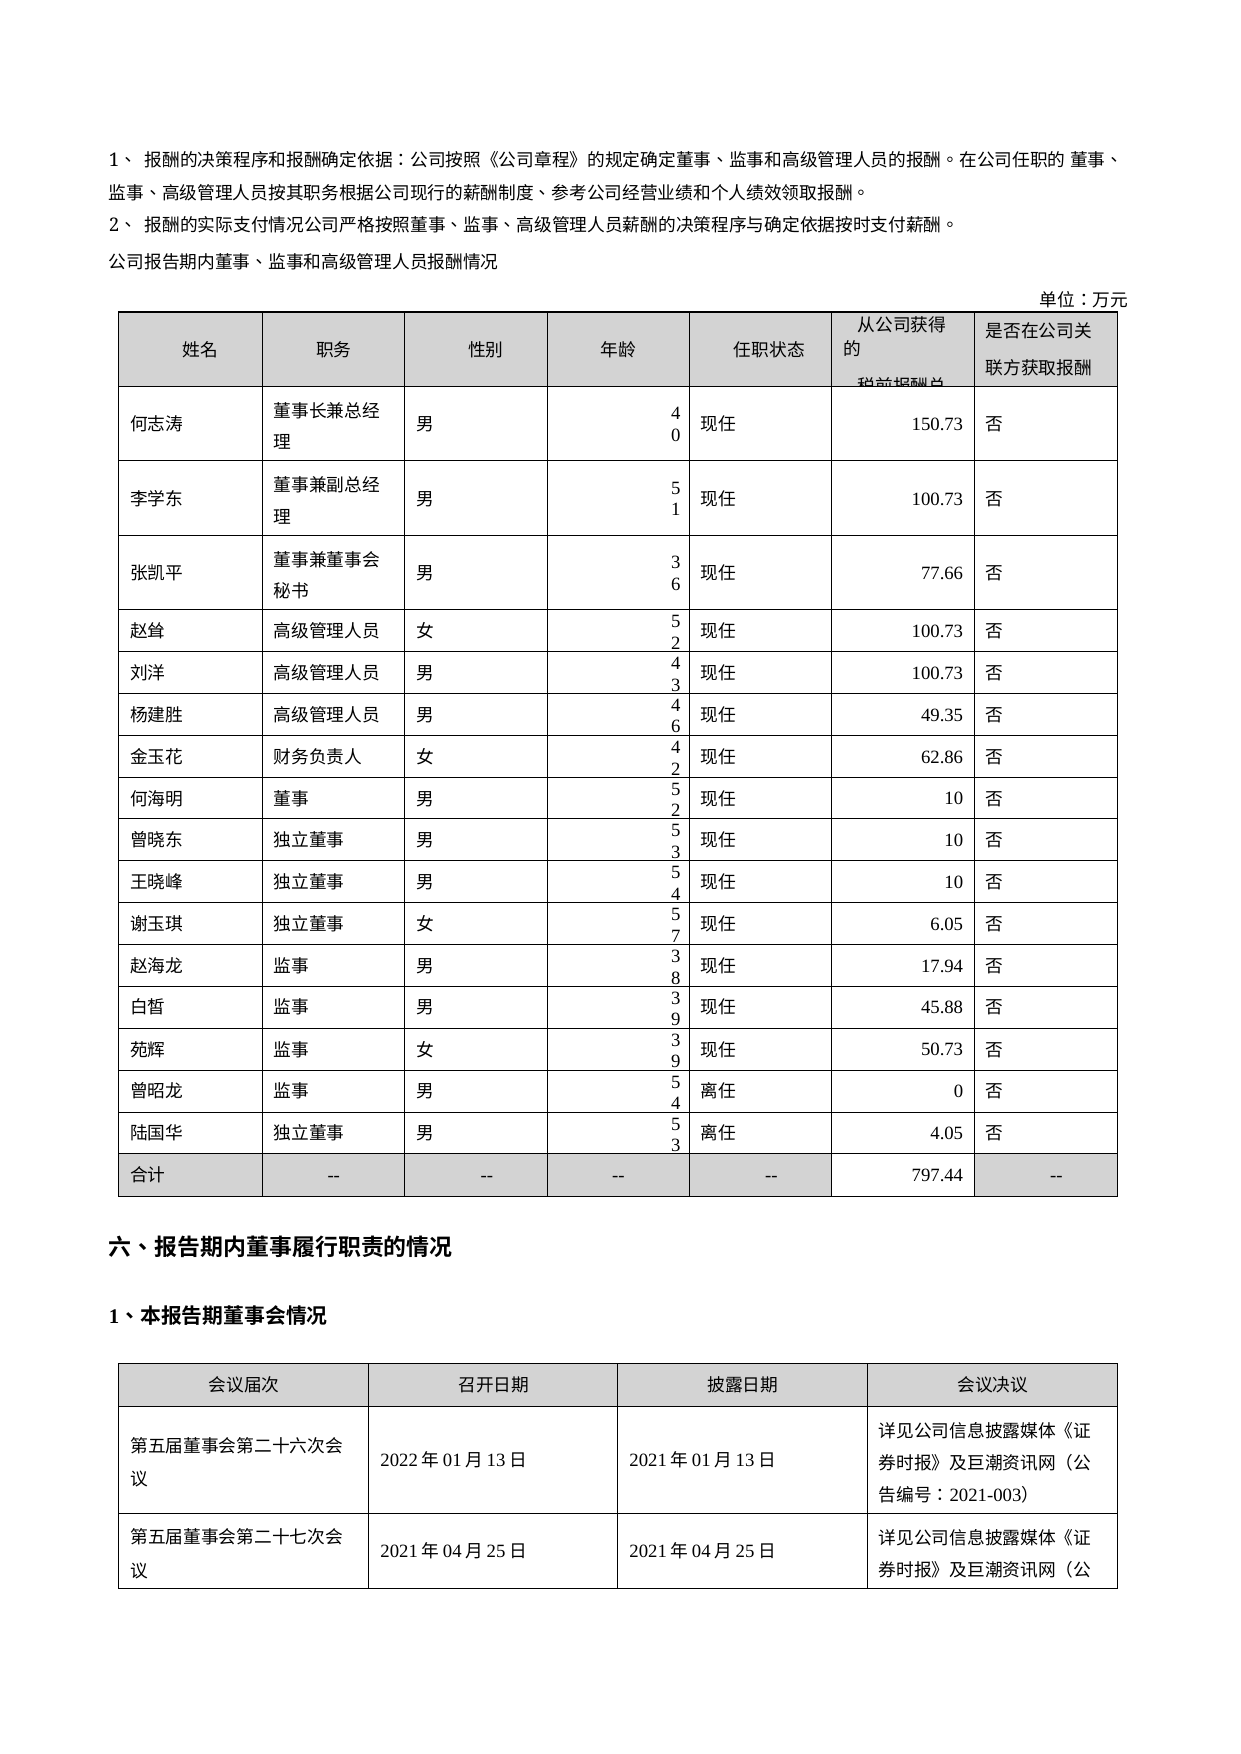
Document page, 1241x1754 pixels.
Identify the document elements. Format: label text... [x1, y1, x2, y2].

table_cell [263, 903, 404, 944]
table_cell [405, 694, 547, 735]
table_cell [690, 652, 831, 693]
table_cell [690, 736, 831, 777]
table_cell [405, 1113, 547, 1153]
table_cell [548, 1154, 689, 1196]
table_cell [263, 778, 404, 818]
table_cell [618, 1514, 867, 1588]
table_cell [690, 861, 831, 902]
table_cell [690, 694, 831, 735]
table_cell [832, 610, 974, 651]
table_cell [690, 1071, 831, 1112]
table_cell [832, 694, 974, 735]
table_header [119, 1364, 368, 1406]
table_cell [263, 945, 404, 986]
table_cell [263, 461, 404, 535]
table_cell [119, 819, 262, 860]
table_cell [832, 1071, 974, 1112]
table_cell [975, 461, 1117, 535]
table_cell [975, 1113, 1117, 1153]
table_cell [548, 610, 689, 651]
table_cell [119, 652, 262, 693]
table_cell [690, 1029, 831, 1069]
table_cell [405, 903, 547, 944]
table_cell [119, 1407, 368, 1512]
subtitle 六、报告期内董事履行职责的情况 [109, 1230, 1128, 1262]
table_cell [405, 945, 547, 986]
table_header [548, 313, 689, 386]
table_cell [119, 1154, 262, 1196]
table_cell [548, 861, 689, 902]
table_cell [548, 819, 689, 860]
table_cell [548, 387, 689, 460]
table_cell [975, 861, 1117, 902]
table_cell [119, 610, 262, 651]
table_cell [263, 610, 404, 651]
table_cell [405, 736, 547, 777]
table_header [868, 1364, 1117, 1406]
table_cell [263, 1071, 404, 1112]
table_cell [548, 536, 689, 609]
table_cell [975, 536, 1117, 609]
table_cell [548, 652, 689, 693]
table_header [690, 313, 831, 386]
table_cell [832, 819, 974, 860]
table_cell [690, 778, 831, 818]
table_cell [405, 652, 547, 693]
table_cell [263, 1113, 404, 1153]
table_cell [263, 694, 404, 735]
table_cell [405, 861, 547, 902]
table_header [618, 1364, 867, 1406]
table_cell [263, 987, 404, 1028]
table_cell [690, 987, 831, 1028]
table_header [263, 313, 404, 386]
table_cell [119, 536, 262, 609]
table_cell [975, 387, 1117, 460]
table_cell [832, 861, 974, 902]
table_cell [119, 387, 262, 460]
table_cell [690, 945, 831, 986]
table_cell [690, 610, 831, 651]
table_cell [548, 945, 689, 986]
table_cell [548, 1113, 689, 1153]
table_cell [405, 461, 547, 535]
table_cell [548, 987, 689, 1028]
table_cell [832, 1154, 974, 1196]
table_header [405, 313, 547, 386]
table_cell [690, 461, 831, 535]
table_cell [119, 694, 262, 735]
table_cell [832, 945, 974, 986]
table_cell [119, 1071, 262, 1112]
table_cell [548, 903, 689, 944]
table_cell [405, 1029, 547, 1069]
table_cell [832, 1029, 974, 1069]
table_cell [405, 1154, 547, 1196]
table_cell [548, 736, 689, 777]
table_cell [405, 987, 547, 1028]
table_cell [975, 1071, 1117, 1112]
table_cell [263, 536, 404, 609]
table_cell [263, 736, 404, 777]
text 公司报告期内董事、监事和高级管理人员报酬情况 [109, 242, 1128, 275]
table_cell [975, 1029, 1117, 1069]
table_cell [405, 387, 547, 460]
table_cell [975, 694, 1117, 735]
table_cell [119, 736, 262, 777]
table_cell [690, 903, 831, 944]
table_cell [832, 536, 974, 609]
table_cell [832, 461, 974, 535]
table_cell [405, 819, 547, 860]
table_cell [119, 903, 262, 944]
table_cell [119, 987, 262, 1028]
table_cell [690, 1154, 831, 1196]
text 1、 报酬的决策程序和报酬确定依据：公司按照《公司章程》的规定确定董事、监事和高级管理人员的报酬。在公司任职的 董事、监事、高级管理人员按其职务根据公司现行的薪酬制度、参考公司经营业绩和个人绩效领取报酬。 [109, 141, 1128, 206]
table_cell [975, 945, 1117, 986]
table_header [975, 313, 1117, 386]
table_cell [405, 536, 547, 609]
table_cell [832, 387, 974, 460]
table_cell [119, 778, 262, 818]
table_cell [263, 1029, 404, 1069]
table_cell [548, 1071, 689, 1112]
text 单位：万元 [109, 287, 1128, 311]
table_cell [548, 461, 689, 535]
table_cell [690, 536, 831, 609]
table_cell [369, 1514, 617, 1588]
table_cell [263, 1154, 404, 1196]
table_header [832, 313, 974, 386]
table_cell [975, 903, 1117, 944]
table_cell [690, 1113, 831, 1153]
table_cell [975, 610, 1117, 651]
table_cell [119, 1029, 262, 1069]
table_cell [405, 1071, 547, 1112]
text 2、 报酬的实际支付情况公司严格按照董事、监事、高级管理人员薪酬的决策程序与确定依据按时支付薪酬。 [109, 206, 1128, 238]
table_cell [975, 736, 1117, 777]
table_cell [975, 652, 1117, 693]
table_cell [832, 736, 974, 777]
subtitle 1、本报告期董事会情况 [109, 1301, 1128, 1330]
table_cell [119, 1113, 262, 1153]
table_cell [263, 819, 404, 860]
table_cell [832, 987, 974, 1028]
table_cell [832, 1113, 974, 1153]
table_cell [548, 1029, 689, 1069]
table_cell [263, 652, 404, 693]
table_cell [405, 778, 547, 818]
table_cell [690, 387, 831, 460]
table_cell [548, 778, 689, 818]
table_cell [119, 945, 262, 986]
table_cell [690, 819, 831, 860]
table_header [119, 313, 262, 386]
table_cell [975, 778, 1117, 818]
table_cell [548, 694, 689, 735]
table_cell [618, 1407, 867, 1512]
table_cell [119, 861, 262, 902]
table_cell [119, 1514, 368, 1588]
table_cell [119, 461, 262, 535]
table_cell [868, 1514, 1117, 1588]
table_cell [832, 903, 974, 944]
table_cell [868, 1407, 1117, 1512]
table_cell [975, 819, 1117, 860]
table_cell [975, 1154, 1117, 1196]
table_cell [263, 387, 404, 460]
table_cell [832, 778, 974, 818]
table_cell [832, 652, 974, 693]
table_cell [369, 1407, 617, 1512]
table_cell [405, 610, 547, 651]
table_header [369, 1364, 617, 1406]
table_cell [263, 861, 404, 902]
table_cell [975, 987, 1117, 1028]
